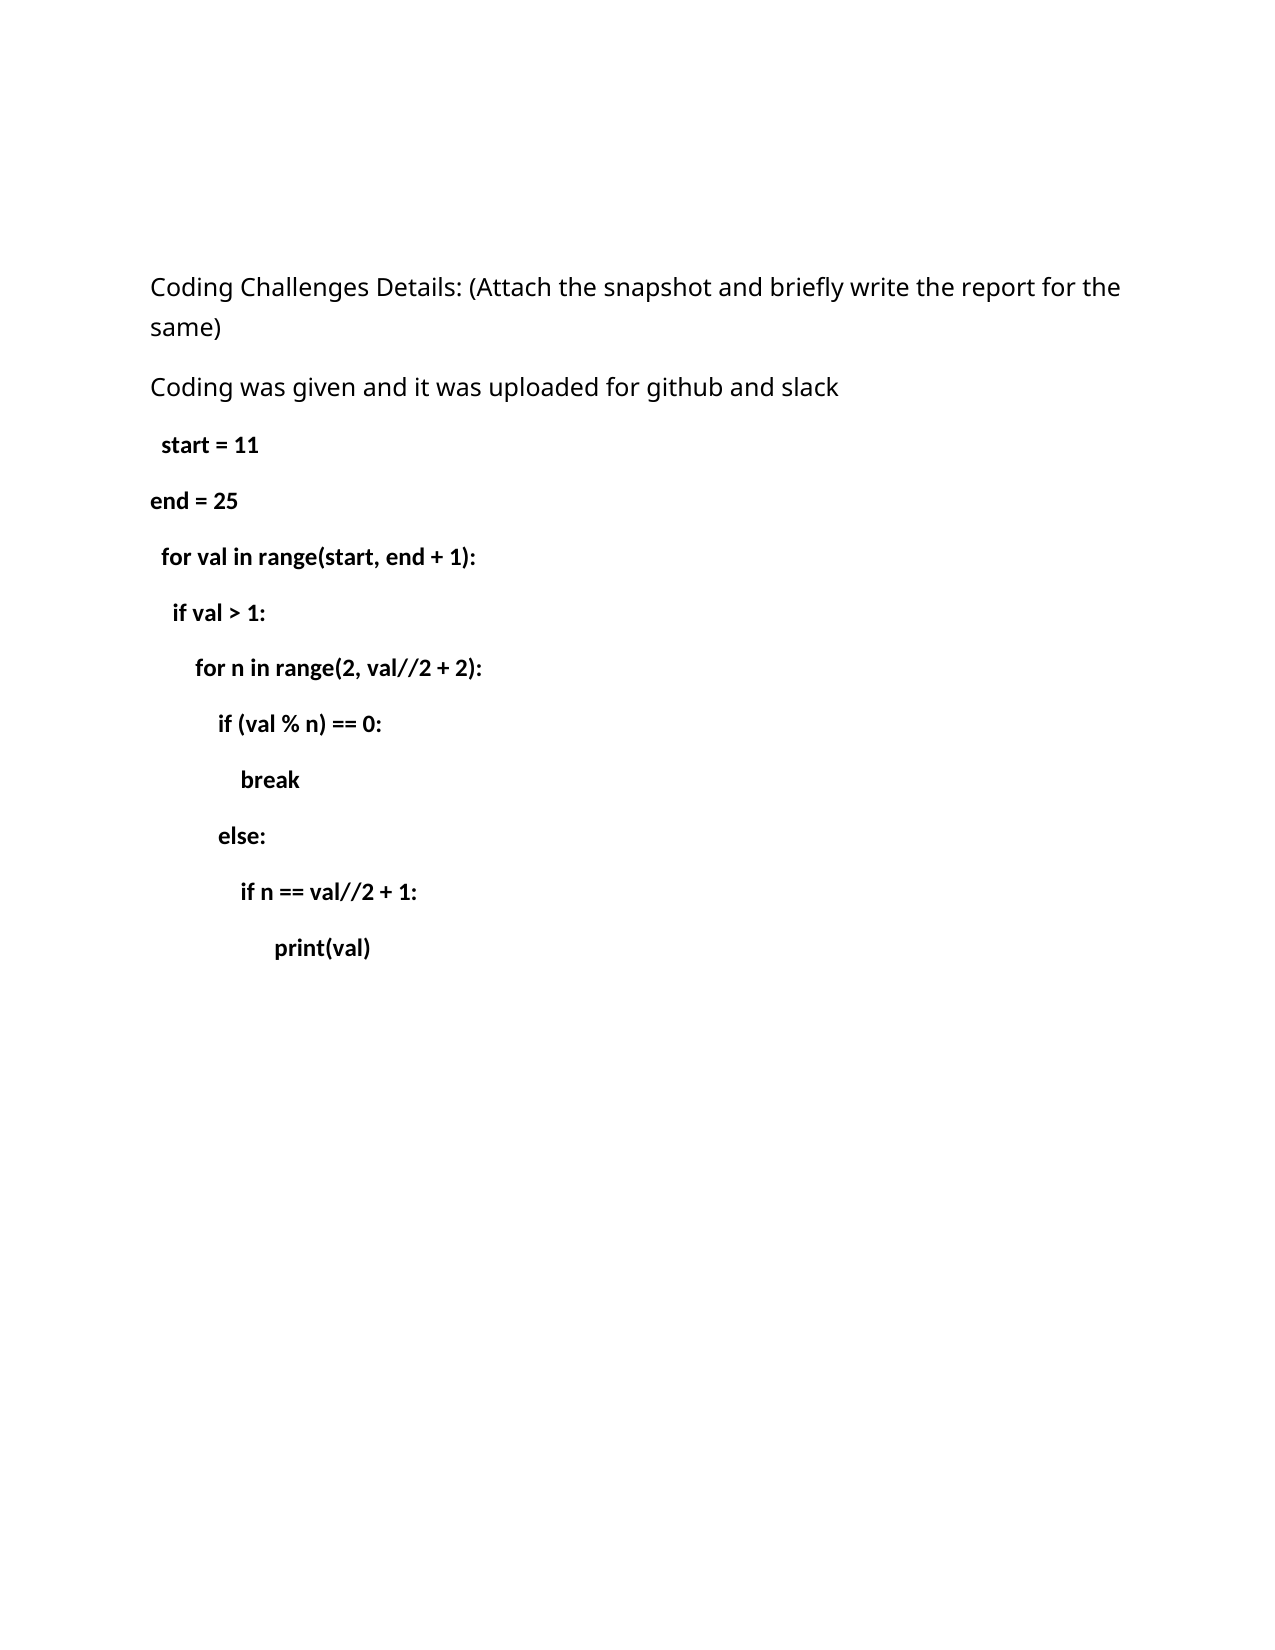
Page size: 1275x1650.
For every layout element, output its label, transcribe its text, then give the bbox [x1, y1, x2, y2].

text end = 25 [150, 485, 1125, 516]
text if n == val//2 + 1: [150, 876, 1125, 906]
text if val > 1: [150, 597, 1125, 627]
text Coding Challenges Details: (Attach the snapshot and briefly write the report for the same) [150, 270, 1125, 343]
text break [150, 764, 1125, 795]
text for val in range(start, end + 1): [150, 541, 1125, 571]
text if (val % n) == 0: [150, 708, 1125, 739]
text Coding was given and it was uploaded for github and slack [150, 369, 1125, 403]
text print(val) [150, 932, 1125, 962]
text start = 11 [150, 429, 1125, 460]
text else: [150, 820, 1125, 851]
text for n in range(2, val//2 + 2): [150, 652, 1125, 683]
